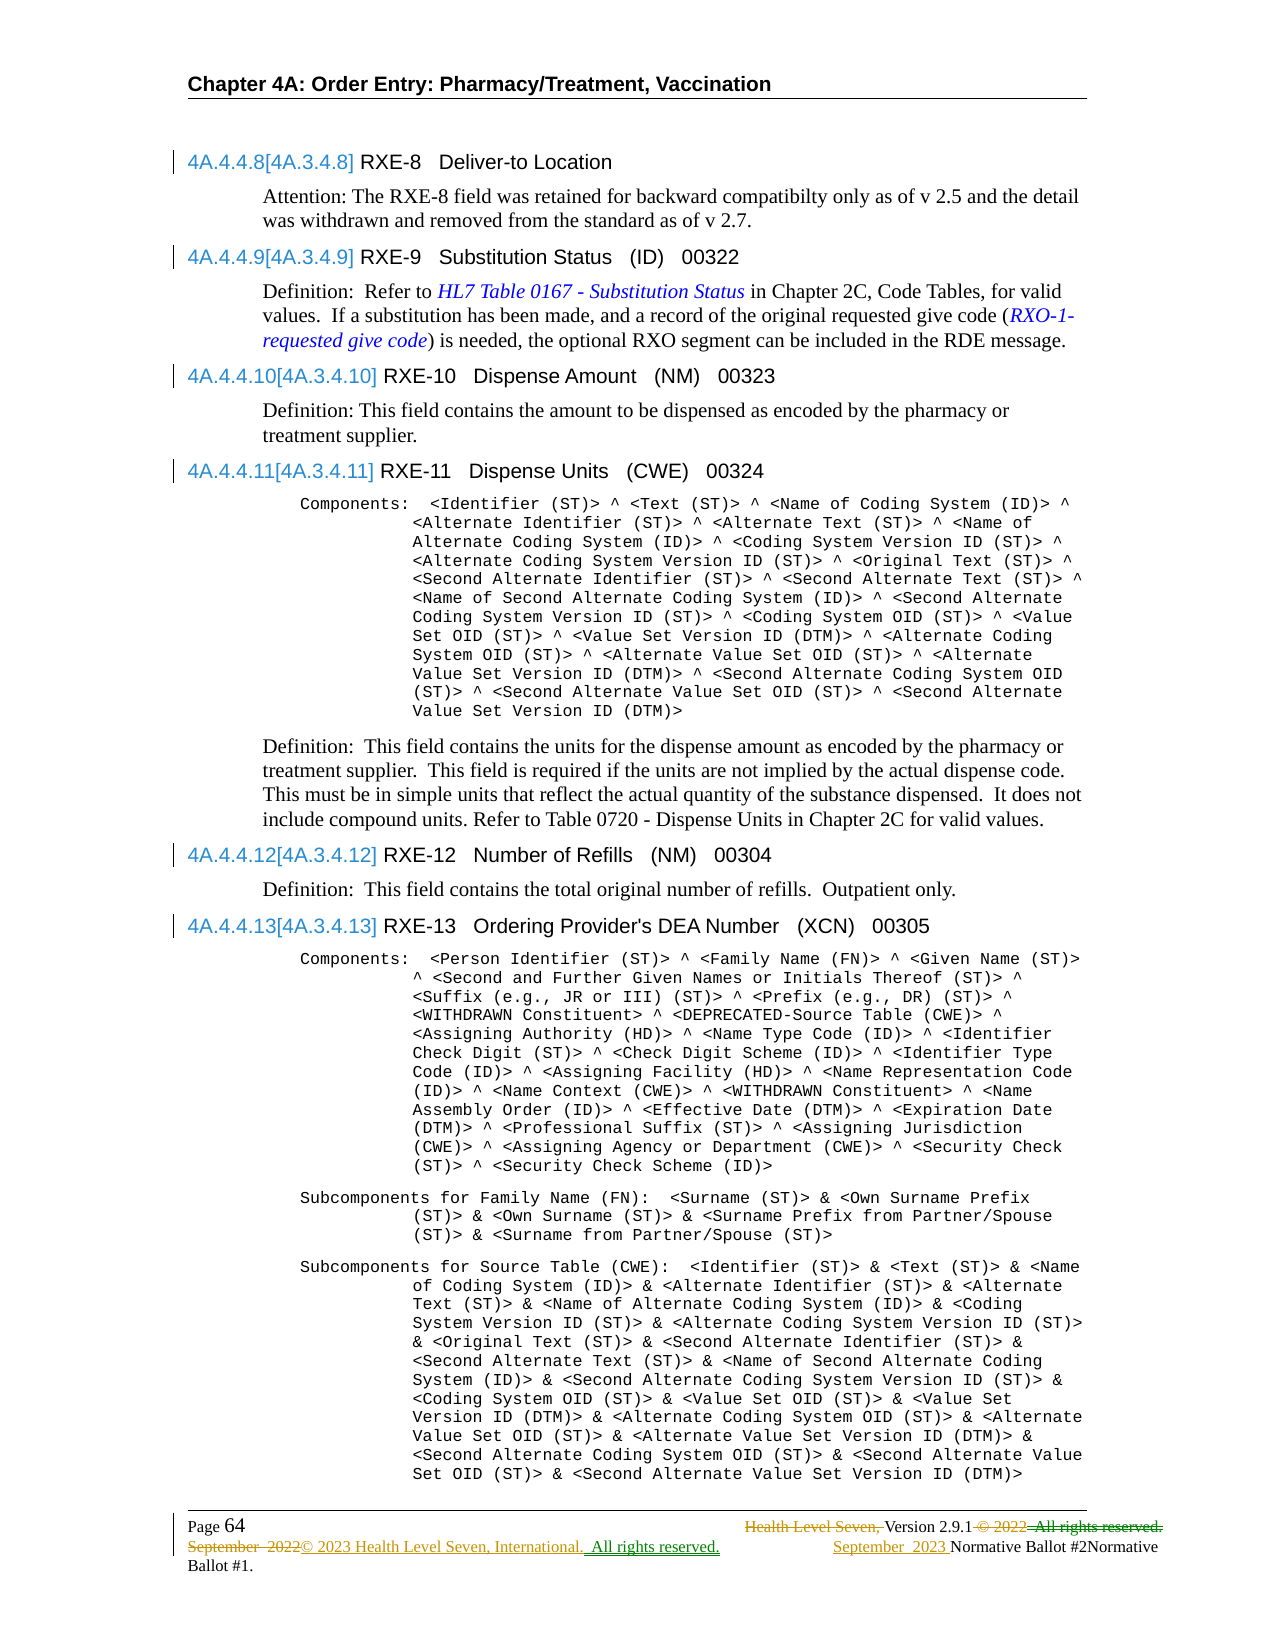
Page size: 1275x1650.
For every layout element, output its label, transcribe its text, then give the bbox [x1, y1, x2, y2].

subtitle RXE-13 Ordering Provider's DEA Number (XCN) 00305 [187, 914, 1087, 938]
text Definition: This field contains the amount to be dispensed as encoded by the pharmacy or treatment supplier. [262, 398, 1087, 447]
text Definition: This field contains the units for the dispense amount as encoded by the pharmacy or treatment supplier. This field is required if the units are not implied by the actual dispense code. This must be in simple units that reflect the actual quantity of the substance dispensed. It does not include compound units. Refer to Table 0720 - Dispense Units in Chapter 2C for valid values. [262, 734, 1087, 831]
text Definition: Refer to HL7 Table 0167 - Substitution Status in Chapter 2C, Code Tables, for valid values. If a substitution has been made, and a record of the original requested give code (RXO-1-requested give code) is needed, the optional RXO segment can be included in the RDE message. [262, 279, 1087, 352]
subtitle RXE-10 Dispense Amount (NM) 00323 [187, 364, 1087, 388]
subtitle RXE-8 Deliver-to Location [187, 150, 1087, 174]
subtitle RXE-11 Dispense Units (CWE) 00324 [187, 459, 1087, 483]
subtitle RXE-12 Number of Refills (NM) 00304 [187, 843, 1087, 867]
text Subcomponents for Source Table (CWE): <Identifier (ST)> & <Text (ST)> & <Name of Coding System (ID)> & <Alternate Identifier (ST)> & <Alternate Text (ST)> & <Name of Alternate Coding System (ID)> & <Coding System Version ID (ST)> & <Alternate Coding System Version ID (ST)> & <Original Text (ST)> & <Second Alternate Identifier (ST)> & <Second Alternate Text (ST)> & <Name of Second Alternate Coding System (ID)> & <Second Alternate Coding System Version ID (ST)> & <Coding System OID (ST)> & <Value Set OID (ST)> & <Value Set Version ID (DTM)> & <Alternate Coding System OID (ST)> & <Alternate Value Set OID (ST)> & <Alternate Value Set Version ID (DTM)> & <Second Alternate Coding System OID (ST)> & <Second Alternate Value Set OID (ST)> & <Second Alternate Value Set Version ID (DTM)> [300, 1258, 1087, 1484]
text Components: <Identifier (ST)> ^ <Text (ST)> ^ <Name of Coding System (ID)> ^ <Alternate Identifier (ST)> ^ <Alternate Text (ST)> ^ <Name of Alternate Coding System (ID)> ^ <Coding System Version ID (ST)> ^ <Alternate Coding System Version ID (ST)> ^ <Original Text (ST)> ^ <Second Alternate Identifier (ST)> ^ <Second Alternate Text (ST)> ^ <Name of Second Alternate Coding System (ID)> ^ <Second Alternate Coding System Version ID (ST)> ^ <Coding System OID (ST)> ^ <Value Set OID (ST)> ^ <Value Set Version ID (DTM)> ^ <Alternate Coding System OID (ST)> ^ <Alternate Value Set OID (ST)> ^ <Alternate Value Set Version ID (DTM)> ^ <Second Alternate Coding System OID (ST)> ^ <Second Alternate Value Set OID (ST)> ^ <Second Alternate Value Set Version ID (DTM)> [300, 496, 1087, 722]
subtitle RXE-9 Substitution Status (ID) 00322 [187, 245, 1087, 269]
text Subcomponents for Family Name (FN): <Surname (ST)> & <Own Surname Prefix (ST)> & <Own Surname (ST)> & <Surname Prefix from Partner/Spouse (ST)> & <Surname from Partner/Spouse (ST)> [300, 1189, 1087, 1246]
text Attention: The RXE-8 field was retained for backward compatibilty only as of v 2.5 and the detail was withdrawn and removed from the standard as of v 2.7. [262, 184, 1087, 232]
text Components: <Person Identifier (ST)> ^ <Family Name (FN)> ^ <Given Name (ST)> ^ <Second and Further Given Names or Initials Thereof (ST)> ^ <Suffix (e.g., JR or III) (ST)> ^ <Prefix (e.g., DR) (ST)> ^ <WITHDRAWN Constituent> ^ <DEPRECATED-Source Table (CWE)> ^ <Assigning Authority (HD)> ^ <Name Type Code (ID)> ^ <Identifier Check Digit (ST)> ^ <Check Digit Scheme (ID)> ^ <Identifier Type Code (ID)> ^ <Assigning Facility (HD)> ^ <Name Representation Code (ID)> ^ <Name Context (CWE)> ^ <WITHDRAWN Constituent> ^ <Name Assembly Order (ID)> ^ <Effective Date (DTM)> ^ <Expiration Date (DTM)> ^ <Professional Suffix (ST)> ^ <Assigning Jurisdiction (CWE)> ^ <Assigning Agency or Department (CWE)> ^ <Security Check (ST)> ^ <Security Check Scheme (ID)> [300, 950, 1087, 1177]
text Definition: This field contains the total original number of refills. Outpatient only. [262, 877, 1087, 901]
